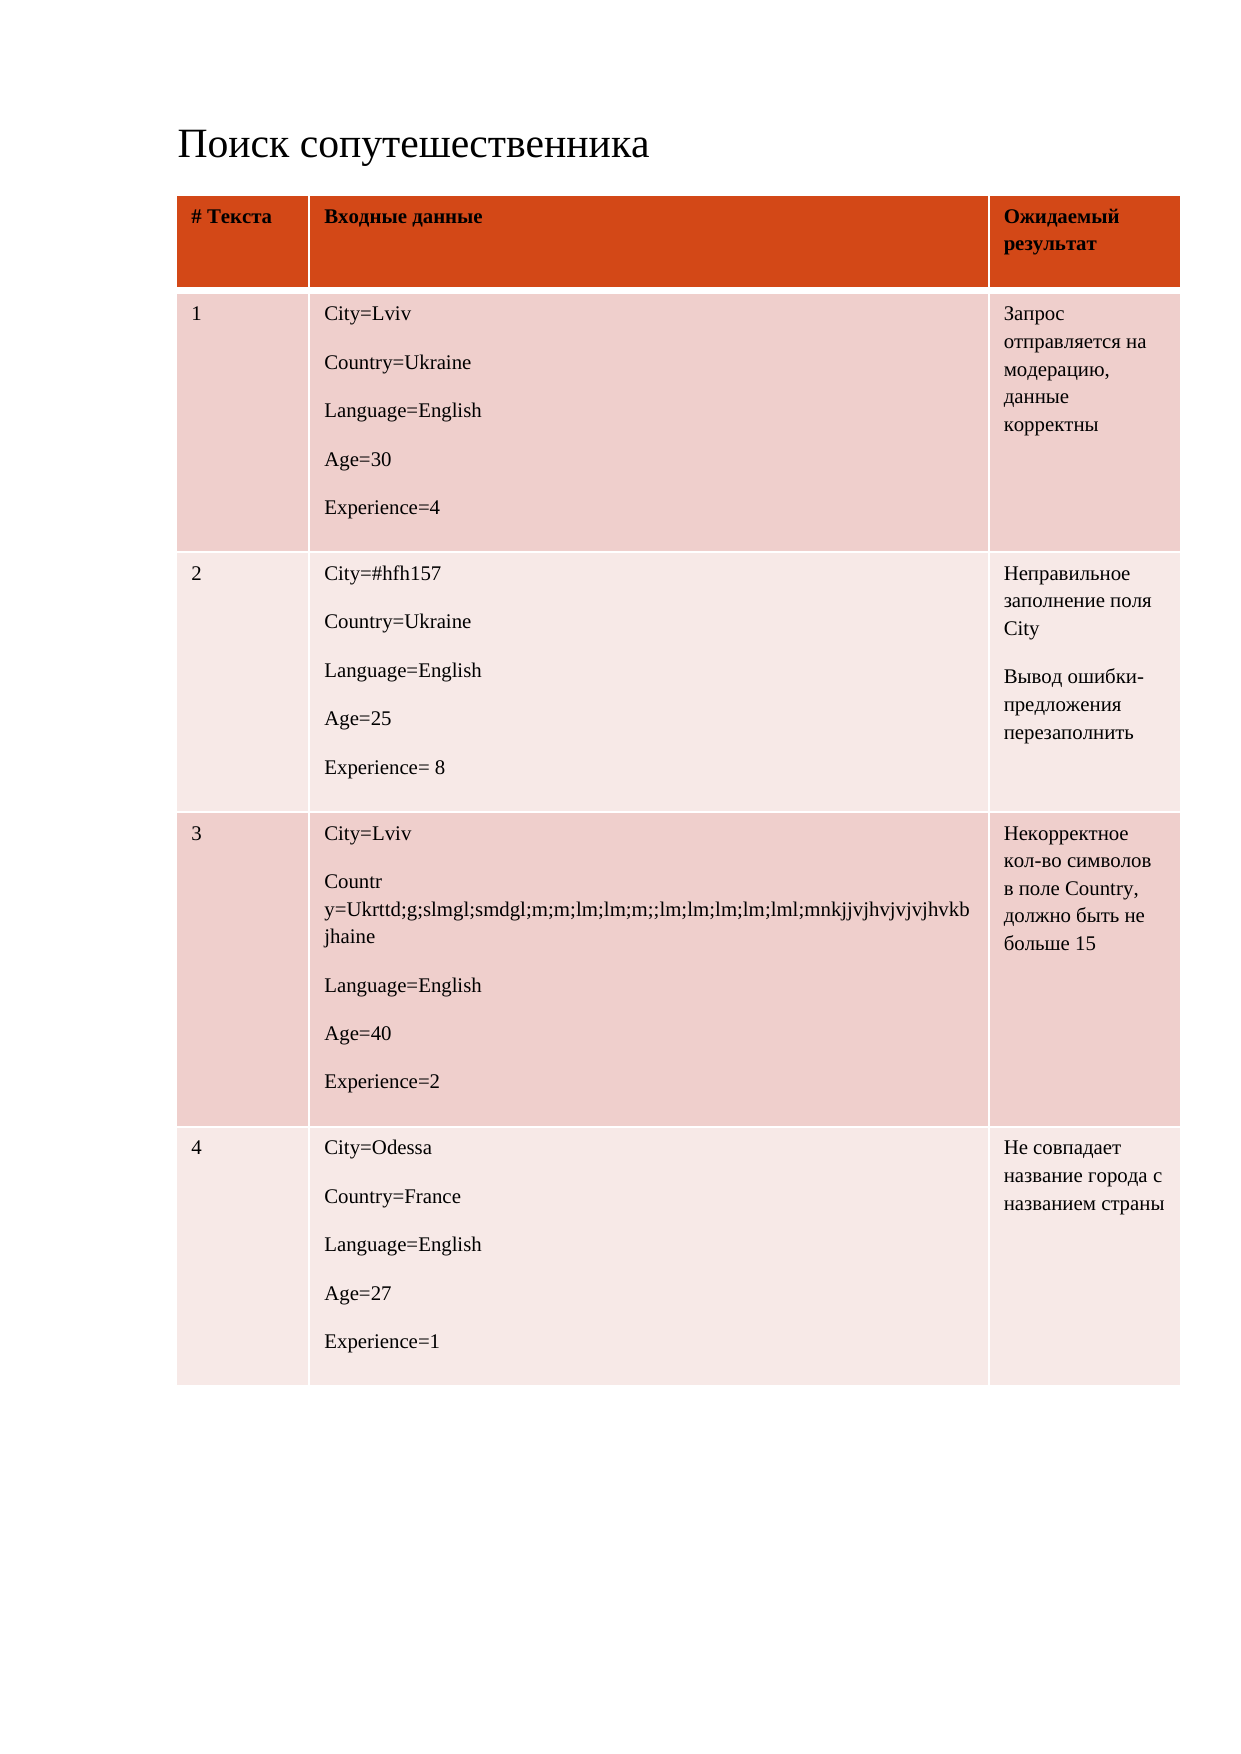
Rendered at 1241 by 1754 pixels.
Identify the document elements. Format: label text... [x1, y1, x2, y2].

table_cell City=Lviv Country=Ukraine Language=English Age=30 Experience=4 [310, 294, 988, 551]
table_cell City=Odessa Country=France Language=English Age=27 Experience=1 [310, 1128, 988, 1385]
table_cell Неправильное заполнение поля City Вывод ошибки- предложения перезаполнить [990, 553, 1180, 811]
text Поиск сопутешественника [177, 118, 1152, 166]
table_cell 1 [177, 294, 308, 551]
table_cell Запрос отправляется на модерацию, данные корректны [990, 294, 1180, 551]
table_cell Некорректное кол-во символов в поле Country, должно быть не больше 15 [990, 813, 1180, 1126]
table_cell 4 [177, 1128, 308, 1385]
table_cell Не совпадает название города с названием страны [990, 1128, 1180, 1385]
table_header Входные данные [310, 196, 988, 287]
table_cell 3 [177, 813, 308, 1126]
table_cell City=Lviv Country=Ukrttd;g;slmgl;smdgl;m;m;lm;lm;m;;lm;lm;lm;lm;lml;mnkjjvjhvjvjvjhvkbjhaine Language=English Age=40 Experience=2 [310, 813, 988, 1126]
table_cell City=#hfh157 Country=Ukraine Language=English Age=25 Experience= 8 [310, 553, 988, 811]
table_header # Текста [177, 196, 308, 287]
table_header Ожидаемый результат [990, 196, 1180, 287]
table_cell 2 [177, 553, 308, 811]
